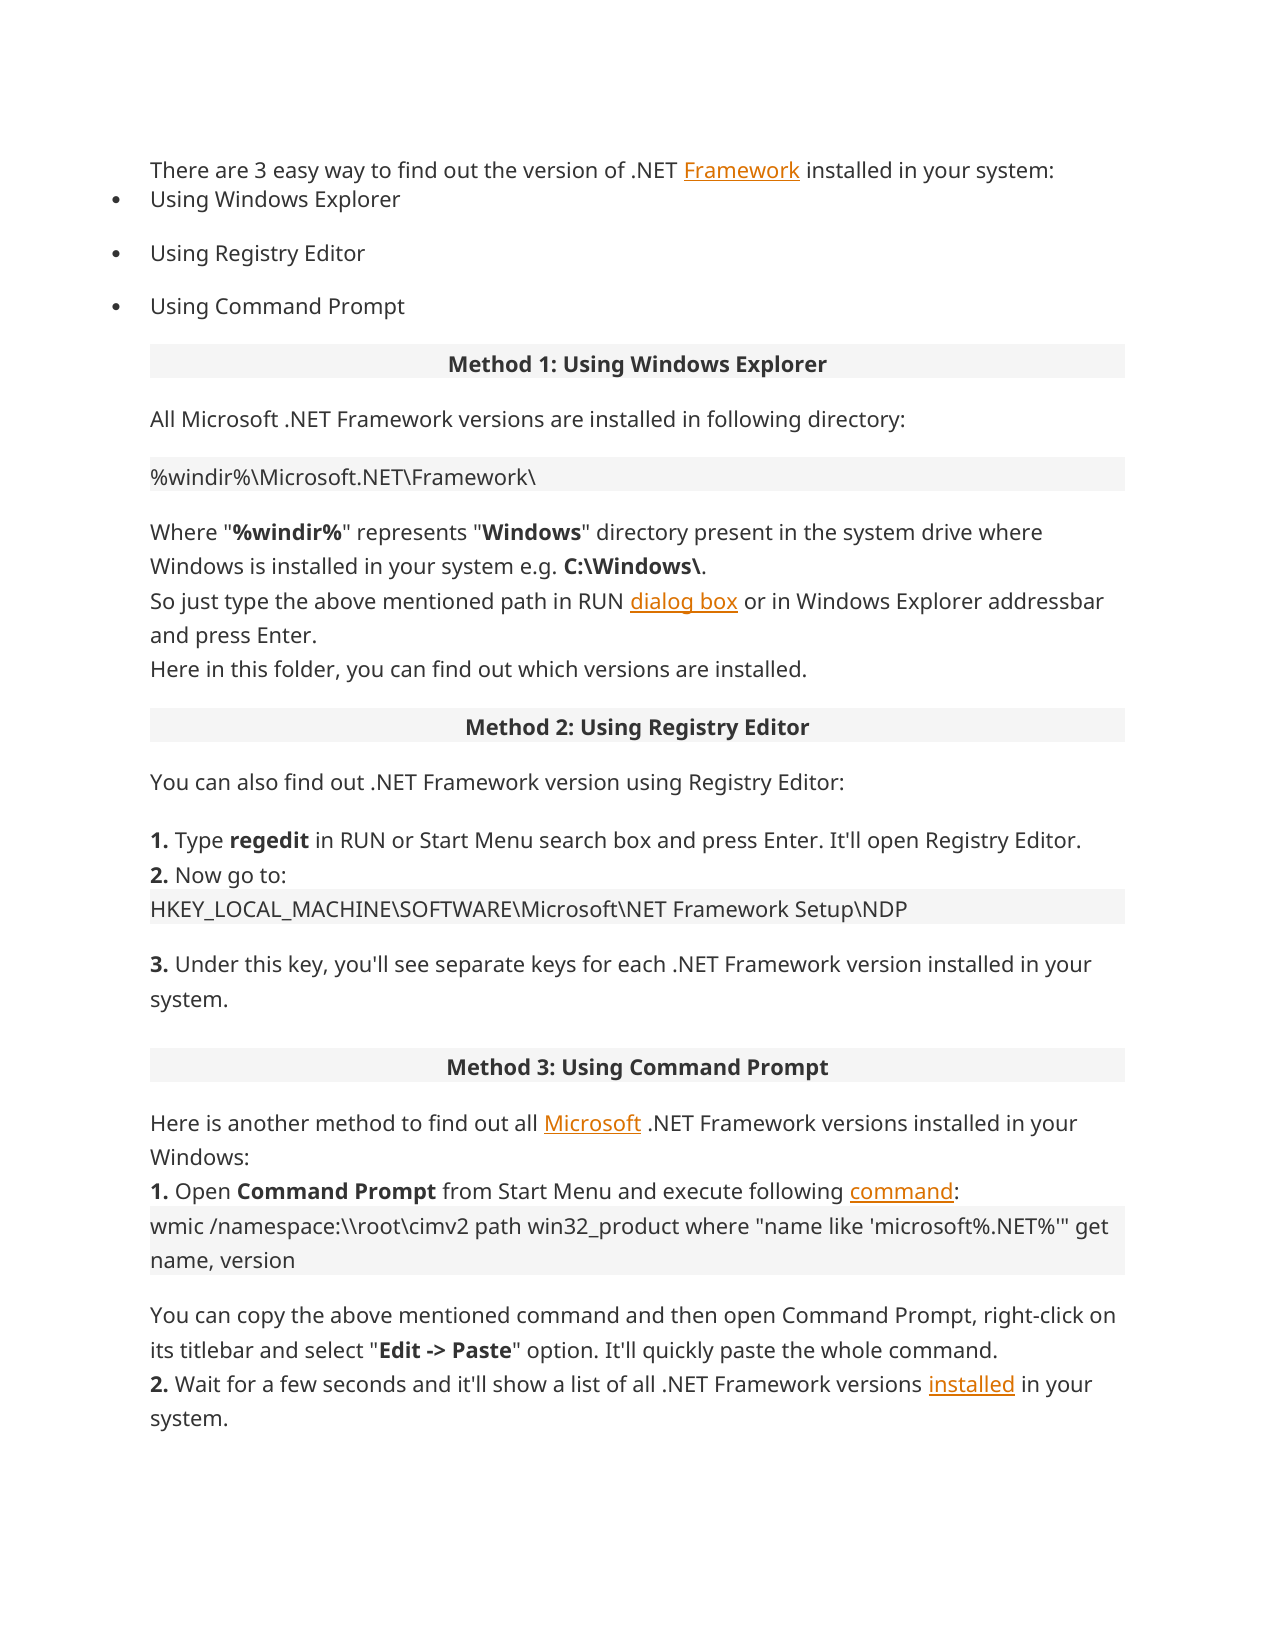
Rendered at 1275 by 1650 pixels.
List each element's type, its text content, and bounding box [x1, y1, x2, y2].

text %windir%\Microsoft.NET\Framework\ [150, 457, 1125, 491]
text You can also find out .NET Framework version using Registry Editor: [150, 763, 1125, 797]
text So just type the above mentioned path in RUN dialog box or in Windows Explorer addressbar and press Enter. [150, 581, 1125, 650]
list Using Command Prompt [112, 291, 1125, 321]
text All Microsoft .NET Framework versions are installed in following directory: [150, 399, 1125, 434]
text There are 3 easy way to find out the version of .NET Framework installed in your system: [150, 150, 1125, 184]
text Here is another method to find out all Microsoft .NET Framework versions installed in your Windows: [150, 1103, 1125, 1172]
text Where "%windir%" represents "Windows" directory present in the system drive where Windows is installed in your system e.g. C:\Windows\. [150, 512, 1125, 581]
text Method 2: Using Registry Editor [150, 708, 1125, 742]
text 2. Now go to: [150, 855, 1125, 889]
text You can copy the above mentioned command and then open Command Prompt, right-click on its titlebar and select "Edit -> Paste" option. It'll quickly paste the whole command. [150, 1296, 1125, 1364]
text 1. Type regedit in RUN or Start Menu search box and press Enter. It'll open Registry Editor. [150, 821, 1125, 855]
list Using Registry Editor [112, 238, 1125, 267]
list Using Windows Explorer [112, 184, 1125, 214]
text HKEY_LOCAL_MACHINE\SOFTWARE\Microsoft\NET Framework Setup\NDP [150, 889, 1125, 924]
text 2. Wait for a few seconds and it'll show a list of all .NET Framework versions installed in your system. [150, 1364, 1125, 1433]
text Method 3: Using Command Prompt [150, 1048, 1125, 1082]
text wmic /namespace:\\root\cimv2 path win32_product where "name like 'microsoft%.NET%'" get name, version [150, 1206, 1125, 1275]
text 1. Open Command Prompt from Start Menu and execute following command: [150, 1172, 1125, 1206]
text Here in this folder, you can find out which versions are installed. [150, 650, 1125, 684]
text 3. Under this key, you'll see separate keys for each .NET Framework version installed in your system. [150, 944, 1125, 1013]
text Method 1: Using Windows Explorer [150, 344, 1125, 378]
